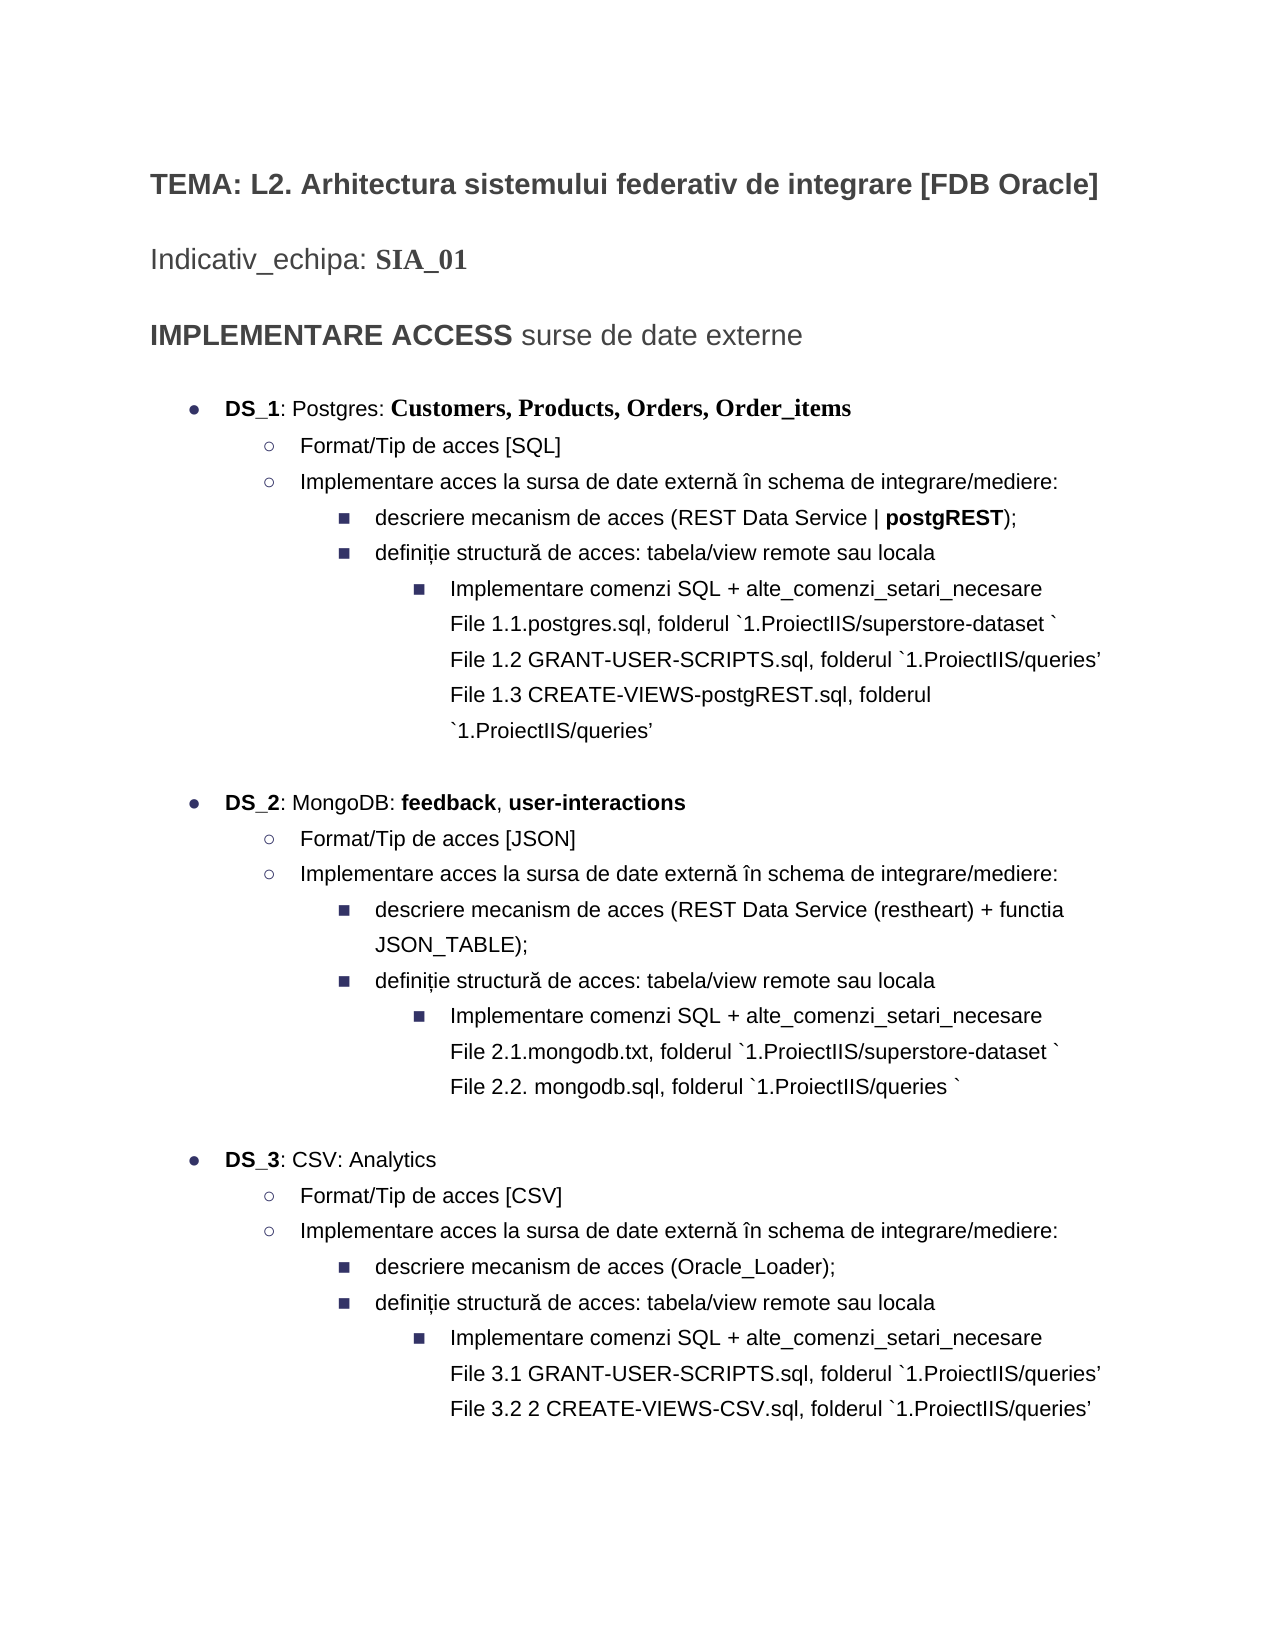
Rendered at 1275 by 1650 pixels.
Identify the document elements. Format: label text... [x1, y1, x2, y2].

list definiție structură de acces: tabela/view remote sau locala [337, 968, 1125, 993]
list definiție structură de acces: tabela/view remote sau locala [337, 1289, 1125, 1314]
list Implementare acces la sursa de date externă în schema de integrare/mediere: [262, 1218, 1125, 1243]
subtitle TEMA: L2. Arhitectura sistemului federativ de integrare [FDB Oracle] [150, 167, 1125, 200]
list DS_1: Postgres: Customers, Products, Orders, Order_items [187, 393, 1125, 422]
list definiție structură de acces: tabela/view remote sau locala [337, 540, 1125, 565]
list DS_2: MongoDB: feedback, user-interactions [187, 790, 1125, 815]
list Implementare acces la sursa de date externă în schema de integrare/mediere: [262, 861, 1125, 886]
list DS_3: CSV: Analytics [187, 1147, 1125, 1172]
list Implementare comenzi SQL + alte_comenzi_setari_necesare [412, 1003, 1125, 1028]
list descriere mecanism de acces (REST Data Service | postgREST); [337, 504, 1125, 529]
list Implementare comenzi SQL + alte_comenzi_setari_necesare [412, 1325, 1125, 1350]
list Format/Tip de acces [JSON] [262, 826, 1125, 851]
list Implementare acces la sursa de date externă în schema de integrare/mediere: [262, 469, 1125, 494]
subtitle IMPLEMENTARE ACCESS surse de date externe [150, 317, 1125, 351]
text File 1.3 CREATE-VIEWS-postgREST.sql, folderul `1.ProiectIIS/queries’ [450, 682, 1125, 743]
text File 1.2 GRANT-USER-SCRIPTS.sql, folderul `1.ProiectIIS/queries’ [450, 646, 1125, 672]
list Format/Tip de acces [CSV] [262, 1183, 1125, 1208]
text File 1.1.postgres.sql, folderul `1.ProiectIIS/superstore-dataset ` [450, 611, 1125, 636]
text File 3.2 2 CREATE-VIEWS-CSV.sql, folderul `1.ProiectIIS/queries’ [450, 1396, 1125, 1421]
text File 2.1.mongodb.txt, folderul `1.ProiectIIS/superstore-dataset ` [450, 1039, 1125, 1064]
list descriere mecanism de acces (REST Data Service (restheart) + functia JSON_TABLE); [337, 897, 1125, 957]
list Format/Tip de acces [SQL] [262, 433, 1125, 458]
list Implementare comenzi SQL + alte_comenzi_setari_necesare [412, 575, 1125, 601]
text File 2.2. mongodb.sql, folderul `1.ProiectIIS/queries ` [450, 1074, 1125, 1099]
subtitle Indicativ_echipa: SIA_01 [150, 242, 1125, 276]
list descriere mecanism de acces (Oracle_Loader); [337, 1254, 1125, 1279]
text File 3.1 GRANT-USER-SCRIPTS.sql, folderul `1.ProiectIIS/queries’ [450, 1360, 1125, 1386]
